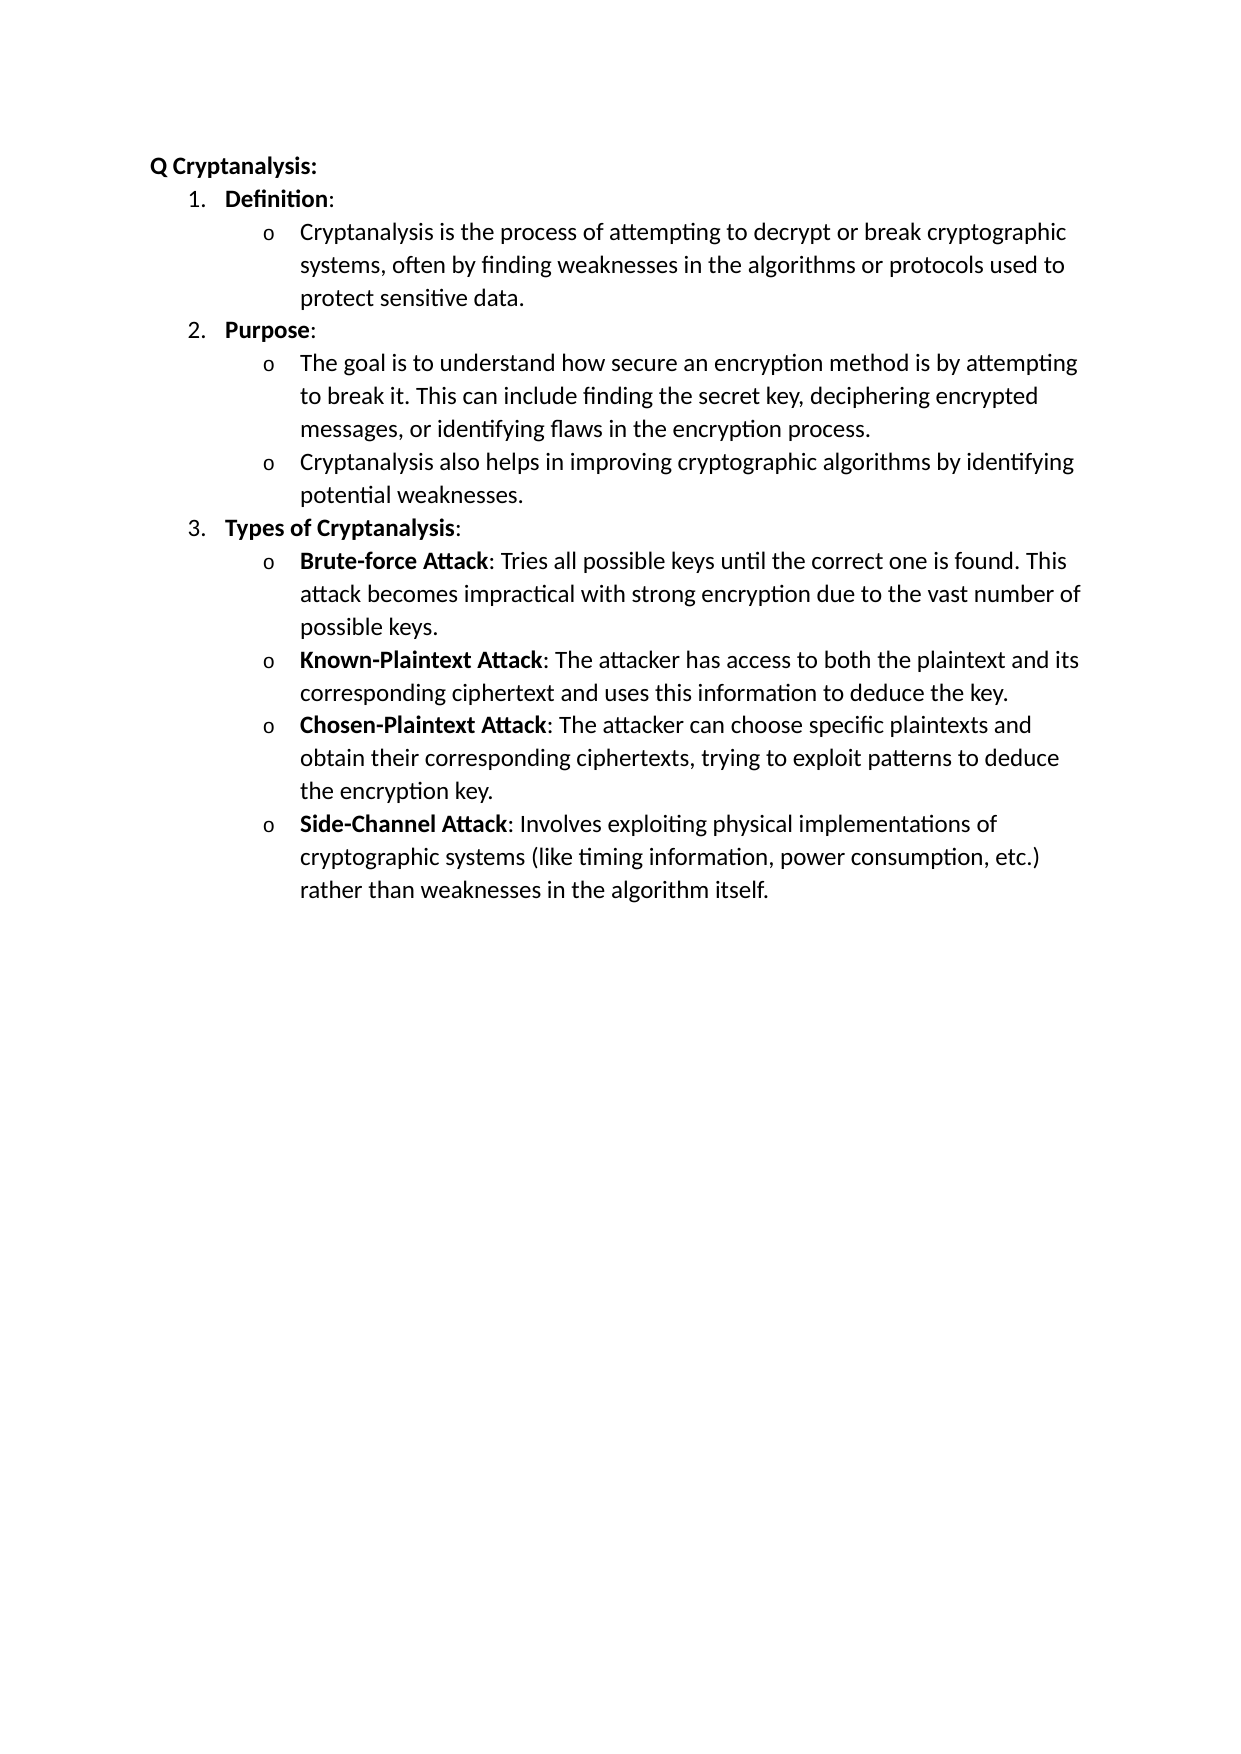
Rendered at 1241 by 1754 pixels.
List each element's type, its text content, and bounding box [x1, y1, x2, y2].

list Side-Channel Attack: Involves exploiting physical implementations of cryptographic systems (like timing information, power consumption, etc.) rather than weaknesses in the algorithm itself. [262, 808, 1090, 905]
list Definition: [187, 183, 1090, 213]
list Chosen-Plaintext Attack: The attacker can choose specific plaintexts and obtain their corresponding ciphertexts, trying to exploit patterns to deduce the encryption key. [262, 709, 1090, 806]
list Brute-force Attack: Tries all possible keys until the correct one is found. This attack becomes impractical with strong encryption due to the vast number of possible keys. [262, 545, 1090, 641]
list Known-Plaintext Attack: The attacker has access to both the plaintext and its corresponding ciphertext and uses this information to deduce the key. [262, 644, 1090, 707]
list Types of Cryptanalysis: [187, 512, 1090, 543]
text Q Cryptanalysis: [150, 150, 1090, 181]
list Cryptanalysis is the process of attempting to decrypt or break cryptographic systems, often by finding weaknesses in the algorithms or protocols used to protect sensitive data. [262, 216, 1090, 312]
list Cryptanalysis also helps in improving cryptographic algorithms by identifying potential weaknesses. [262, 446, 1090, 510]
list Purpose: [187, 314, 1090, 345]
list The goal is to understand how secure an encryption method is by attempting to break it. This can include finding the secret key, deciphering encrypted messages, or identifying flaws in the encryption process. [262, 347, 1090, 444]
